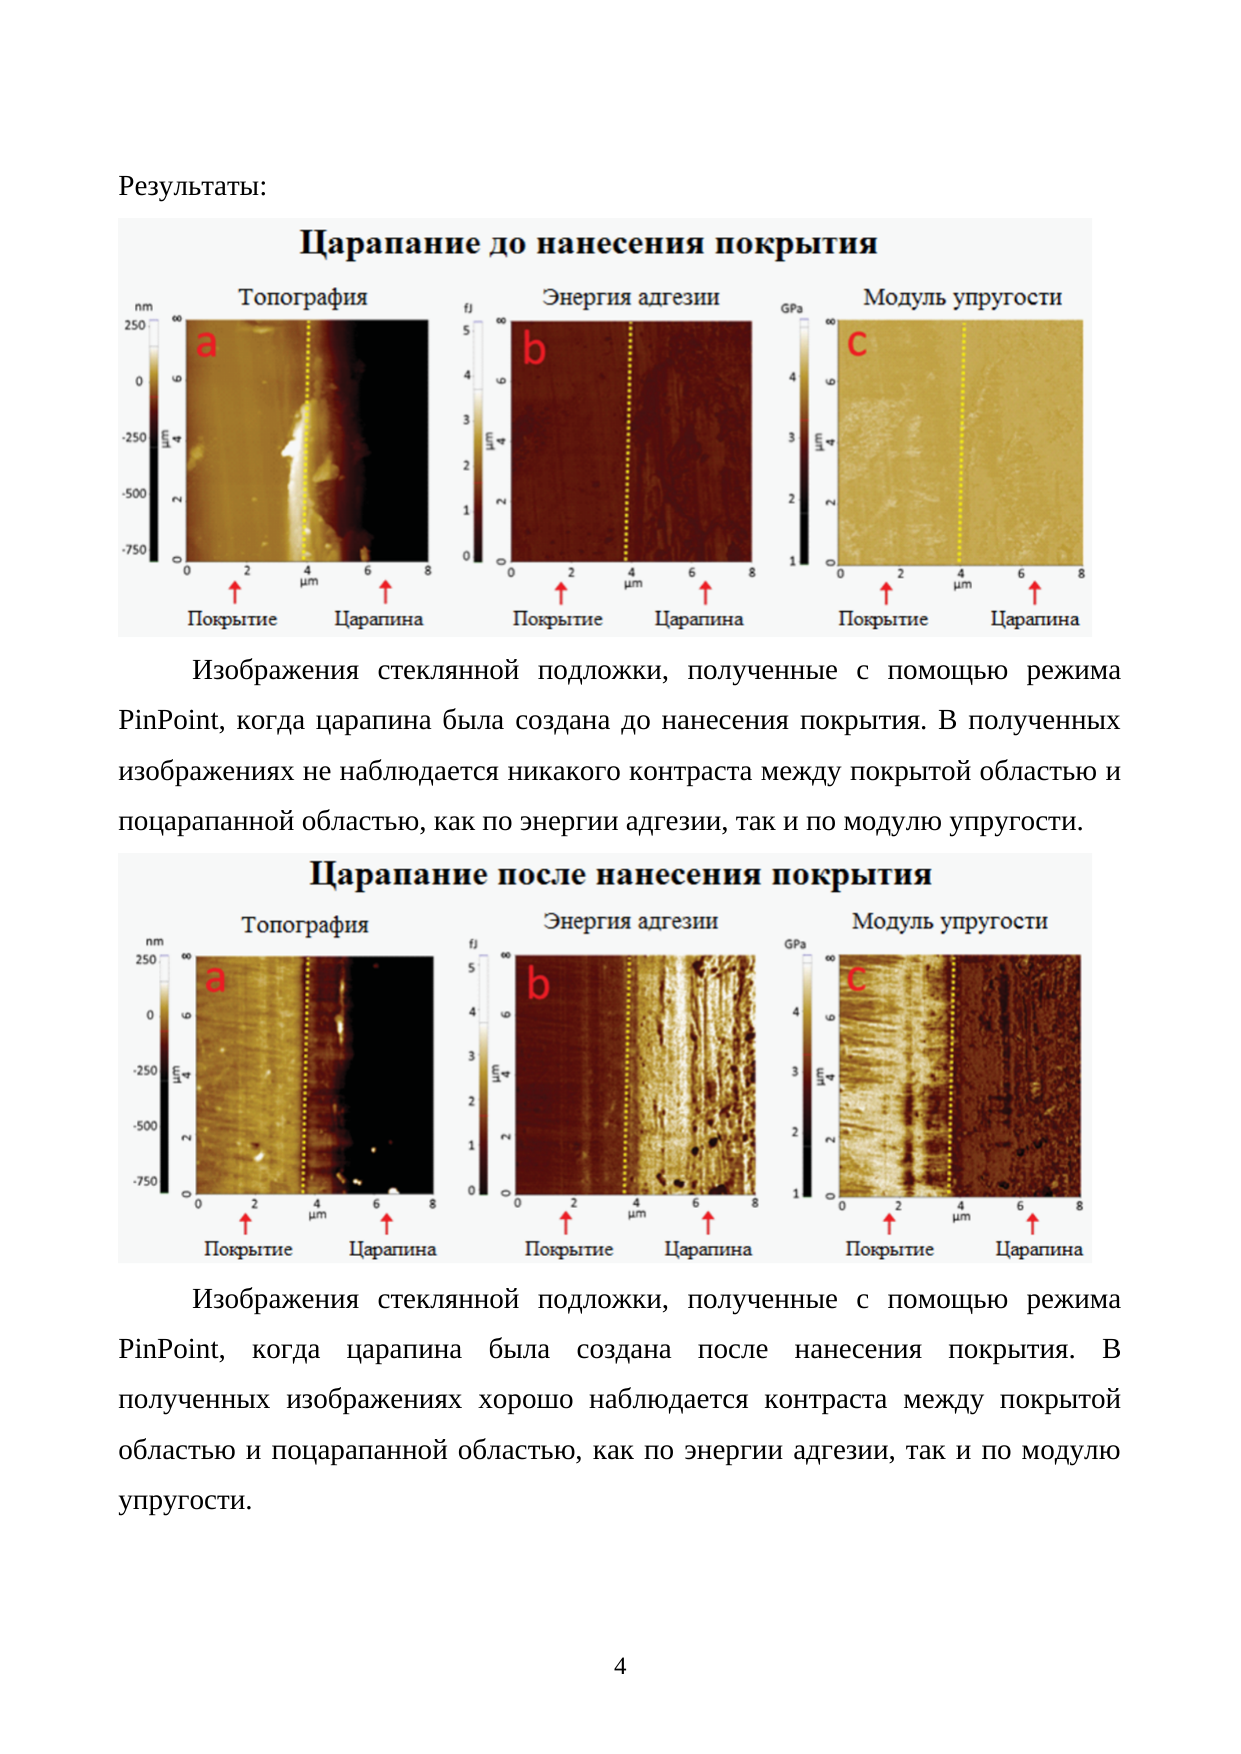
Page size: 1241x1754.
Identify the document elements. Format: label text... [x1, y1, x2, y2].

text Результаты: [118, 168, 1122, 202]
picture [118, 218, 1093, 638]
text Изображения стеклянной подложки, полученные с помощью режима PinPoint, когда царапина была создана после нанесения покрытия. В полученных изображениях хорошо наблюдается контраста между покрытой областью и поцарапанной областью, как по энергии адгезии, так и по модулю упругости. [118, 1281, 1122, 1516]
text Изображения стеклянной подложки, полученные с помощью режима PinPoint, когда царапина была создана до нанесения покрытия. В полученных изображениях не наблюдается никакого контраста между покрытой областью и поцарапанной областью, как по энергии адгезии, так и по модулю упругости. [118, 652, 1122, 837]
picture [118, 853, 1093, 1267]
